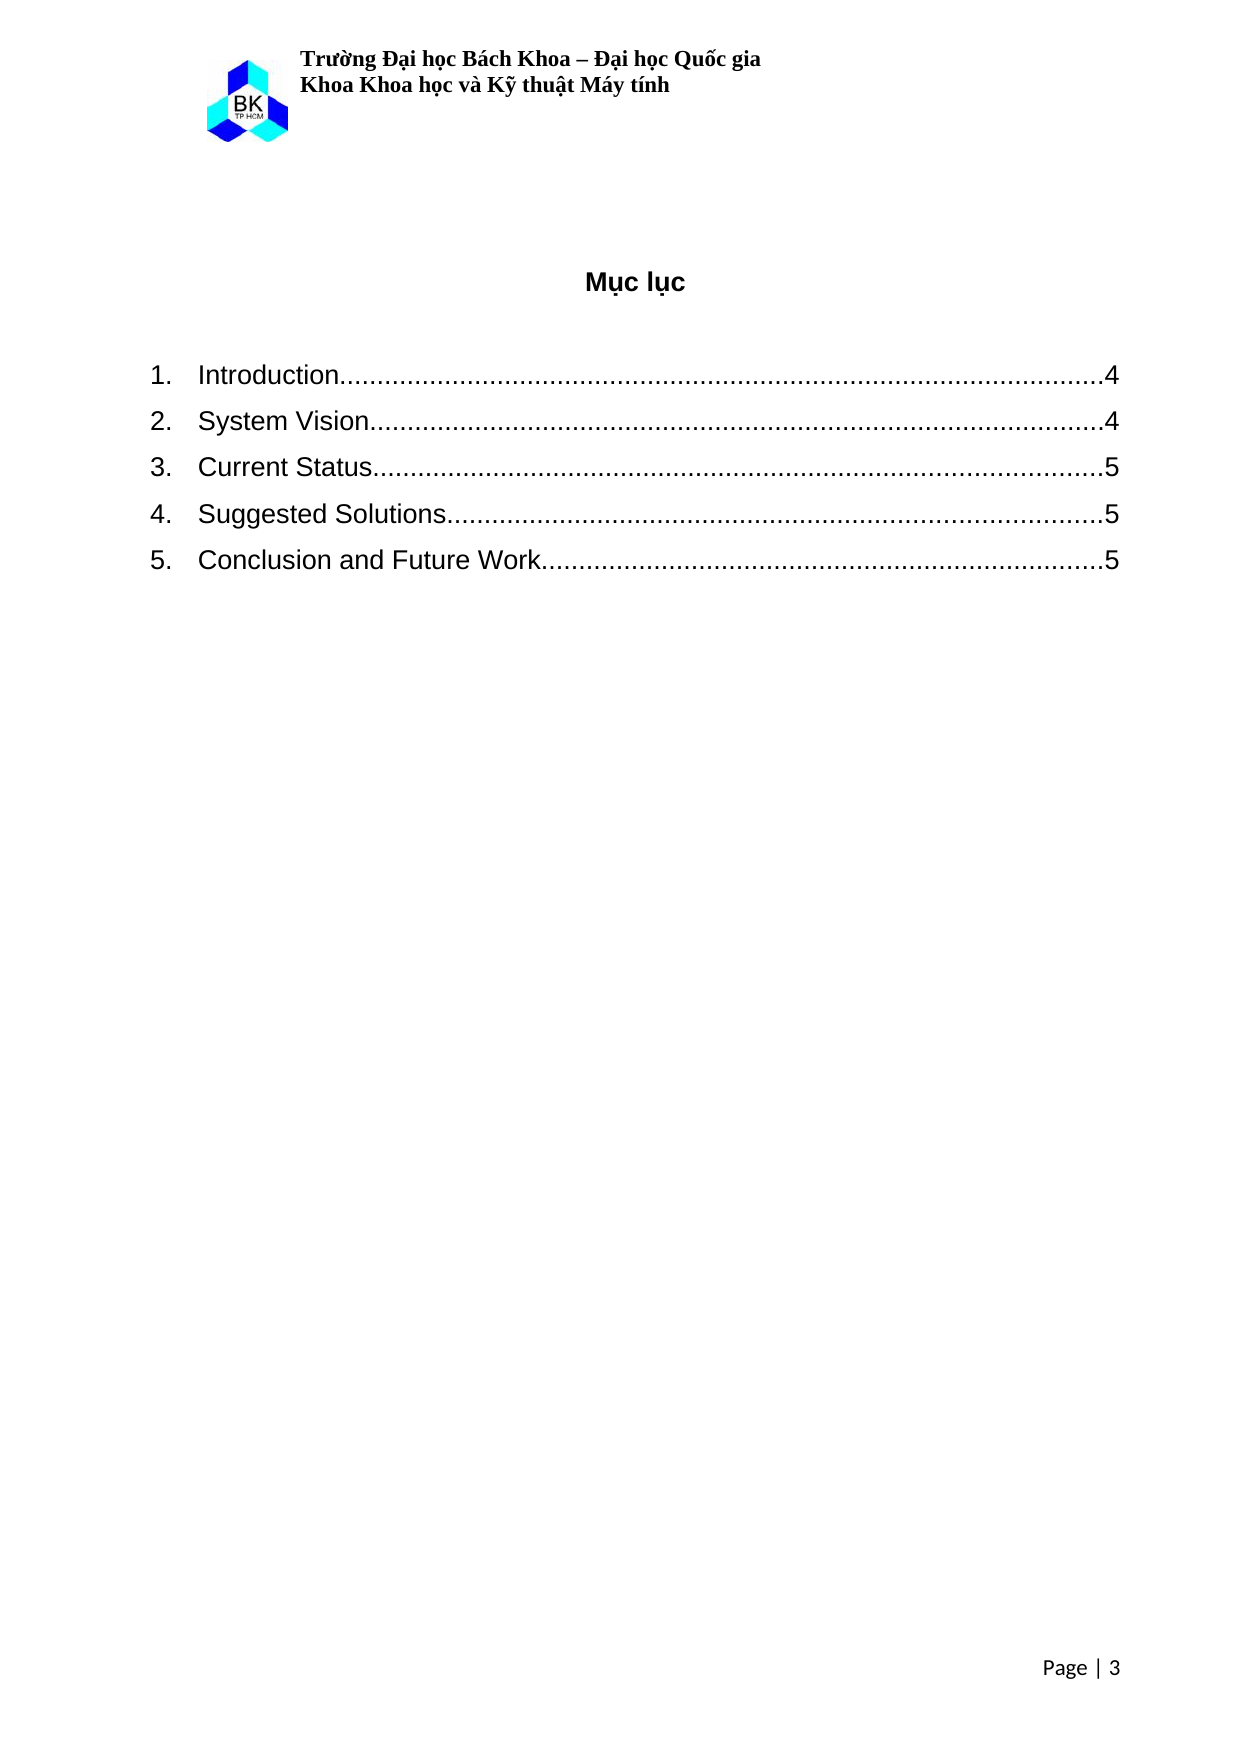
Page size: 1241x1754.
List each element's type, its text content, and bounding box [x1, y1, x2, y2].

subtitle Mục lục [150, 266, 1120, 297]
picture [207, 60, 288, 142]
text 1. Introduction 4 [150, 359, 1120, 390]
text 5. Conclusion and Future Work 5 [150, 544, 1120, 575]
text 3. Current Status 5 [150, 451, 1120, 483]
text 4. Suggested Solutions 5 [150, 498, 1120, 529]
text 2. System Vision 4 [150, 405, 1120, 436]
